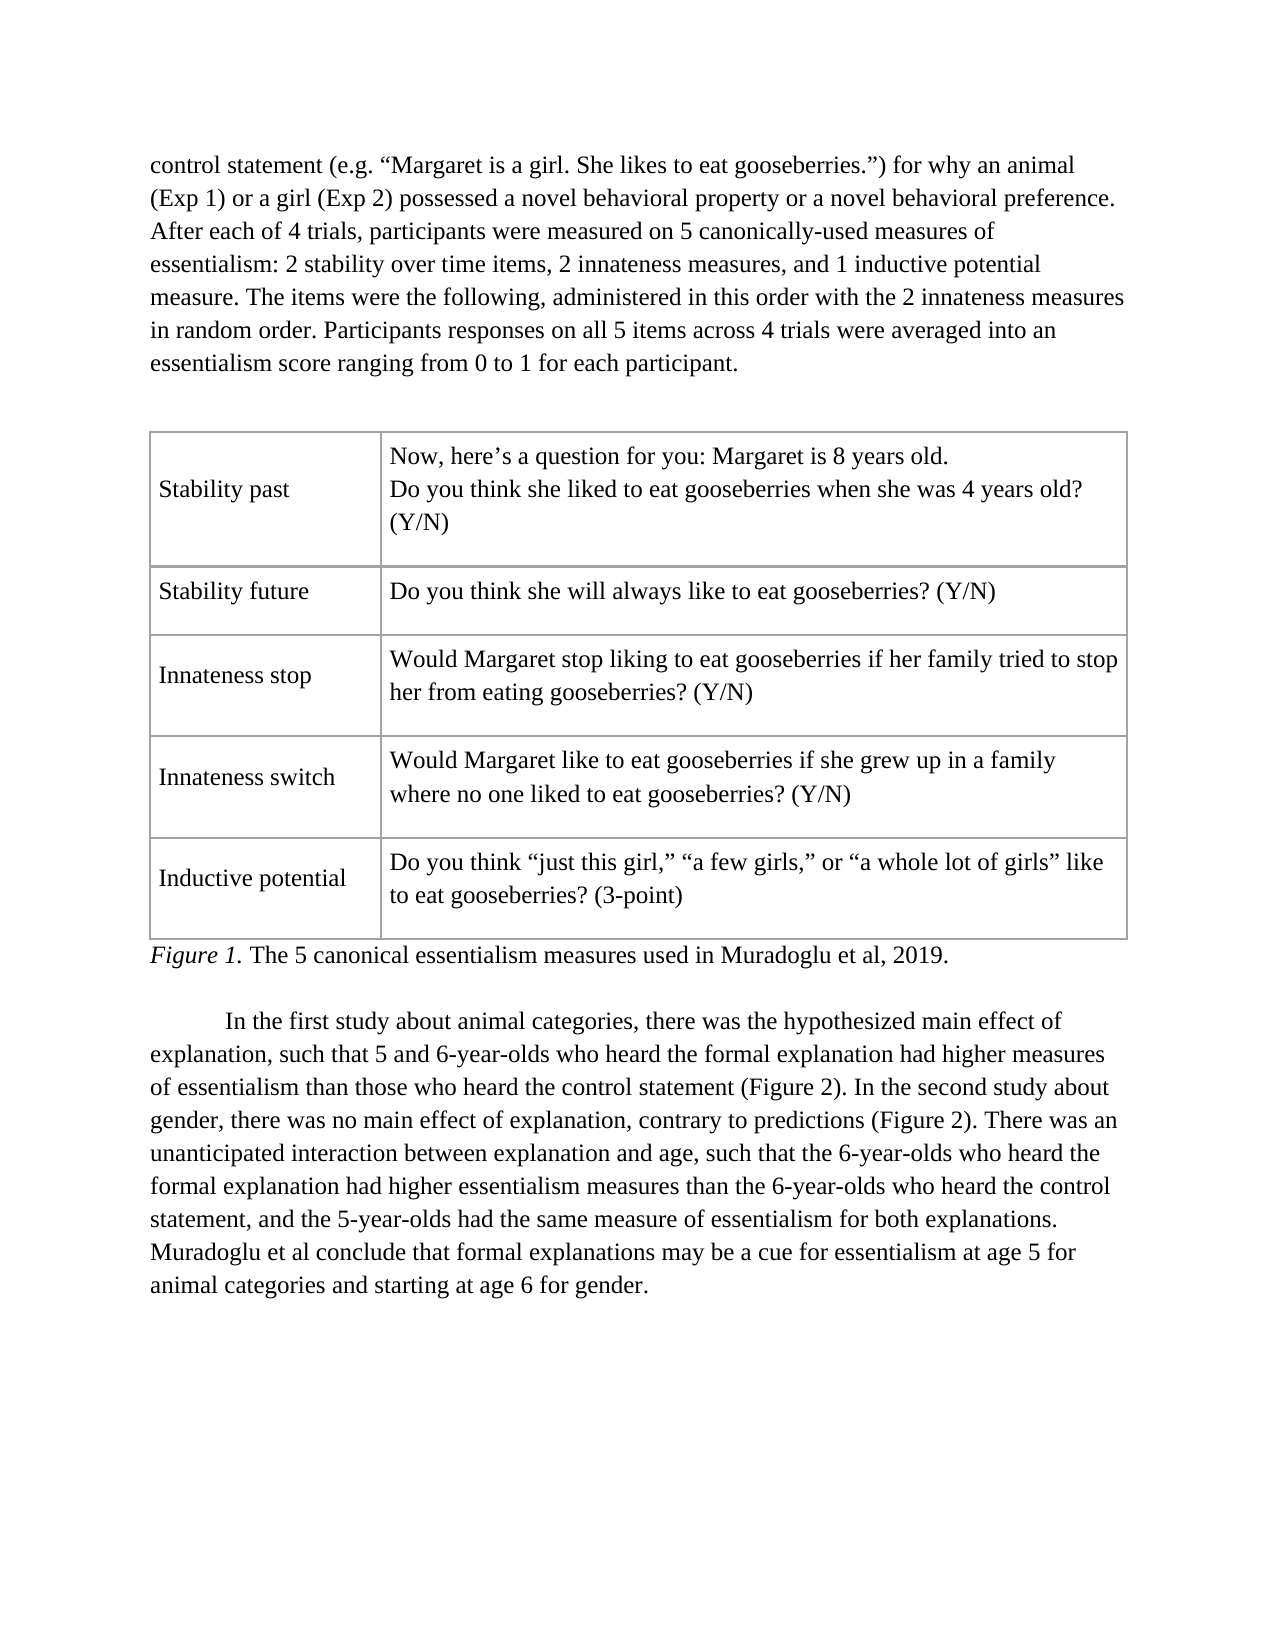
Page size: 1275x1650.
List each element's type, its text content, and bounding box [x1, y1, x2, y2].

table_cell Would Margaret like to eat gooseberries if she grew up in a family where no one liked to eat gooseberries? (Y/N) [382, 737, 1126, 837]
table_cell Do you think she will always like to eat gooseberries? (Y/N) [382, 568, 1126, 634]
table_cell Innateness stop [151, 636, 380, 735]
table_cell Stability future [151, 568, 380, 634]
table_cell Innateness switch [151, 737, 380, 837]
table_header Now, here’s a question for you: Margaret is 8 years old. Do you think she liked to eat gooseberries when she was 4 years old? (Y/N) [382, 433, 1126, 565]
text Figure 1. The 5 canonical essentialism measures used in Muradoglu et al, 2019. [150, 940, 1125, 969]
table_cell Would Margaret stop liking to eat gooseberries if her family tried to stop her from eating gooseberries? (Y/N) [382, 636, 1126, 735]
table_header Stability past [151, 433, 380, 565]
table_cell Do you think “just this girl,” “a few girls,” or “a whole lot of girls” like to eat gooseberries? (3-point) [382, 839, 1126, 938]
table_cell Inductive potential [151, 839, 380, 938]
text In the first study about animal categories, there was the hypothesized main effect of explanation, such that 5 and 6-year-olds who heard the formal explanation had higher measures of essentialism than those who heard the control statement (Figure 2). In the second study about gender, there was no main effect of explanation, contrary to predictions (Figure 2). There was an unanticipated interaction between explanation and age, such that the 6-year-olds who heard the formal explanation had higher essentialism measures than the 6-year-olds who heard the control statement, and the 5-year-olds had the same measure of essentialism for both explanations. Muradoglu et al conclude that formal explanations may be a cue for essentialism at age 5 for animal categories and starting at age 6 for gender. [150, 1006, 1125, 1299]
